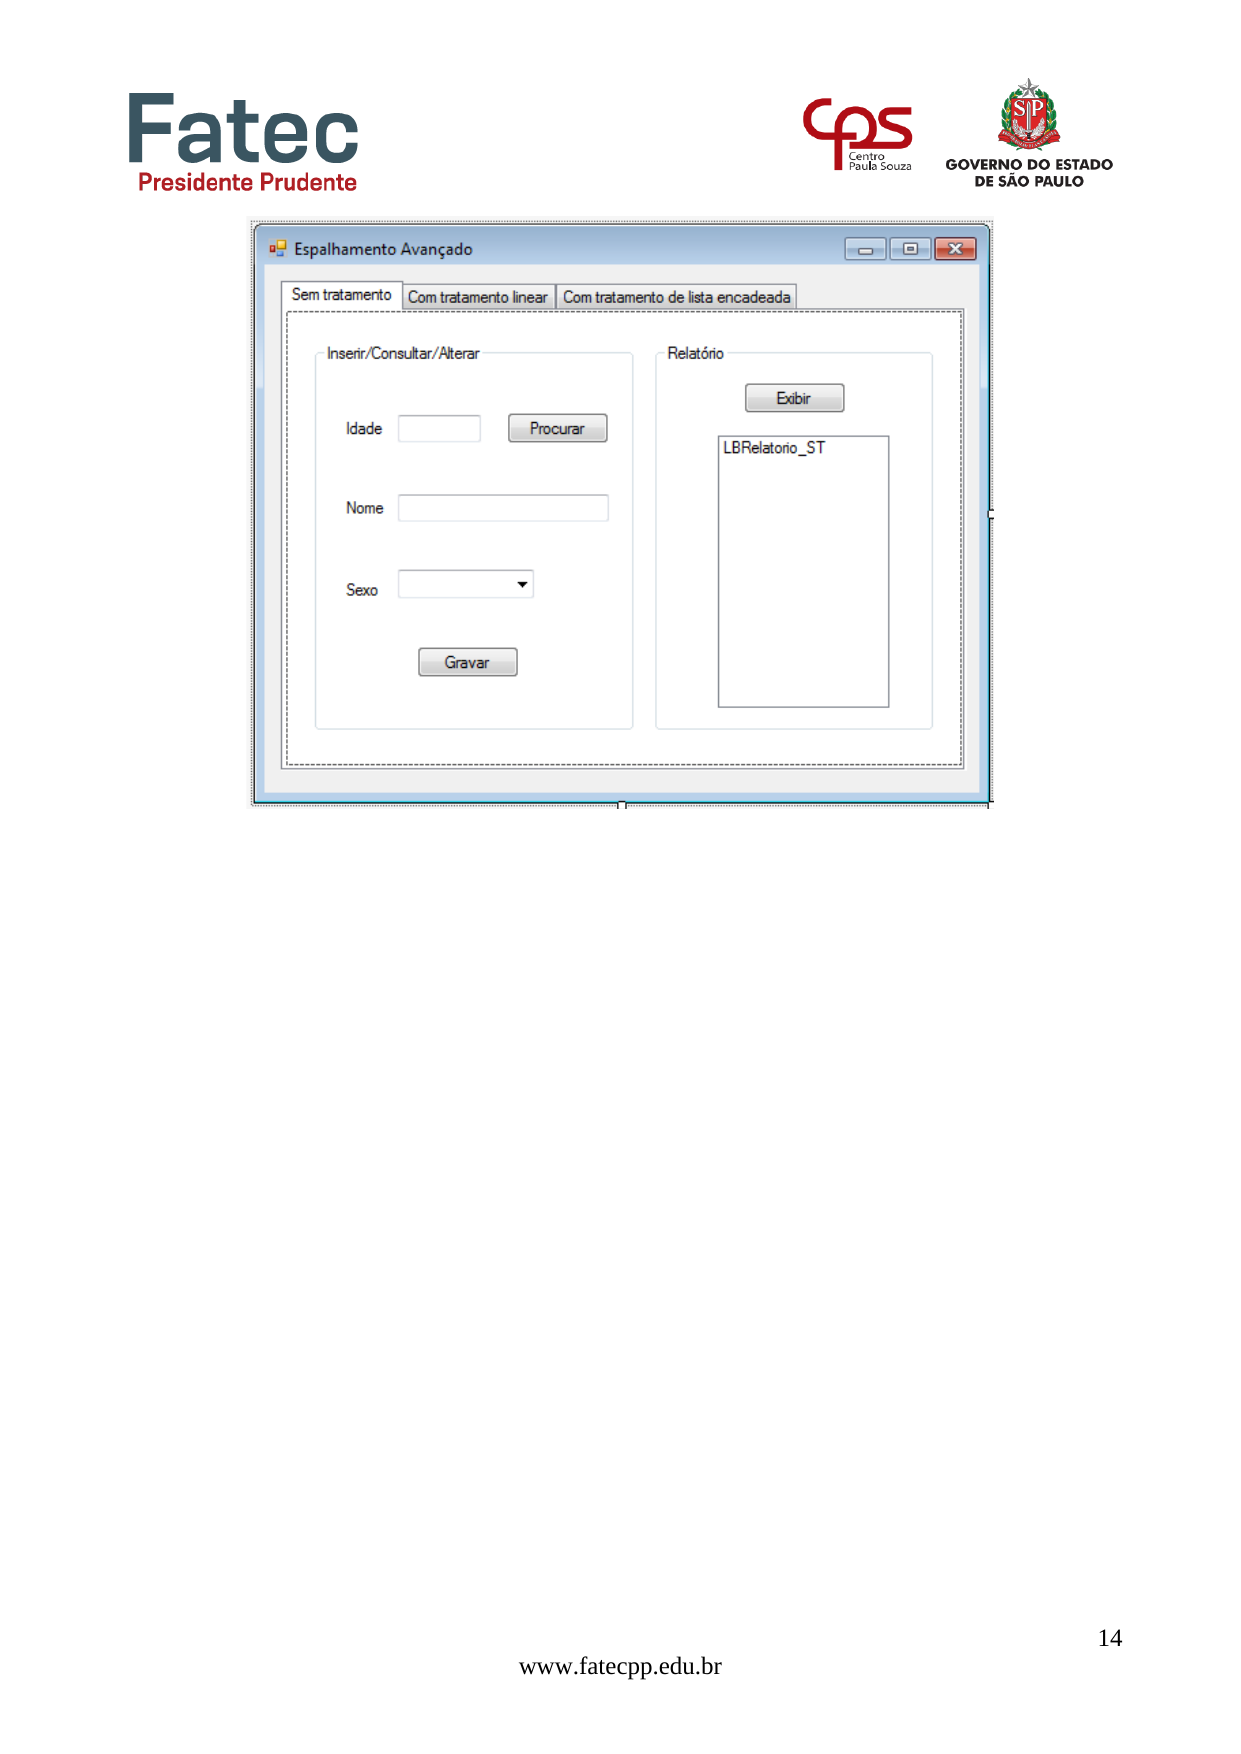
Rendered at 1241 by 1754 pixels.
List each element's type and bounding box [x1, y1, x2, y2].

picture [246, 216, 994, 809]
picture [801, 73, 1116, 193]
picture [124, 89, 362, 193]
